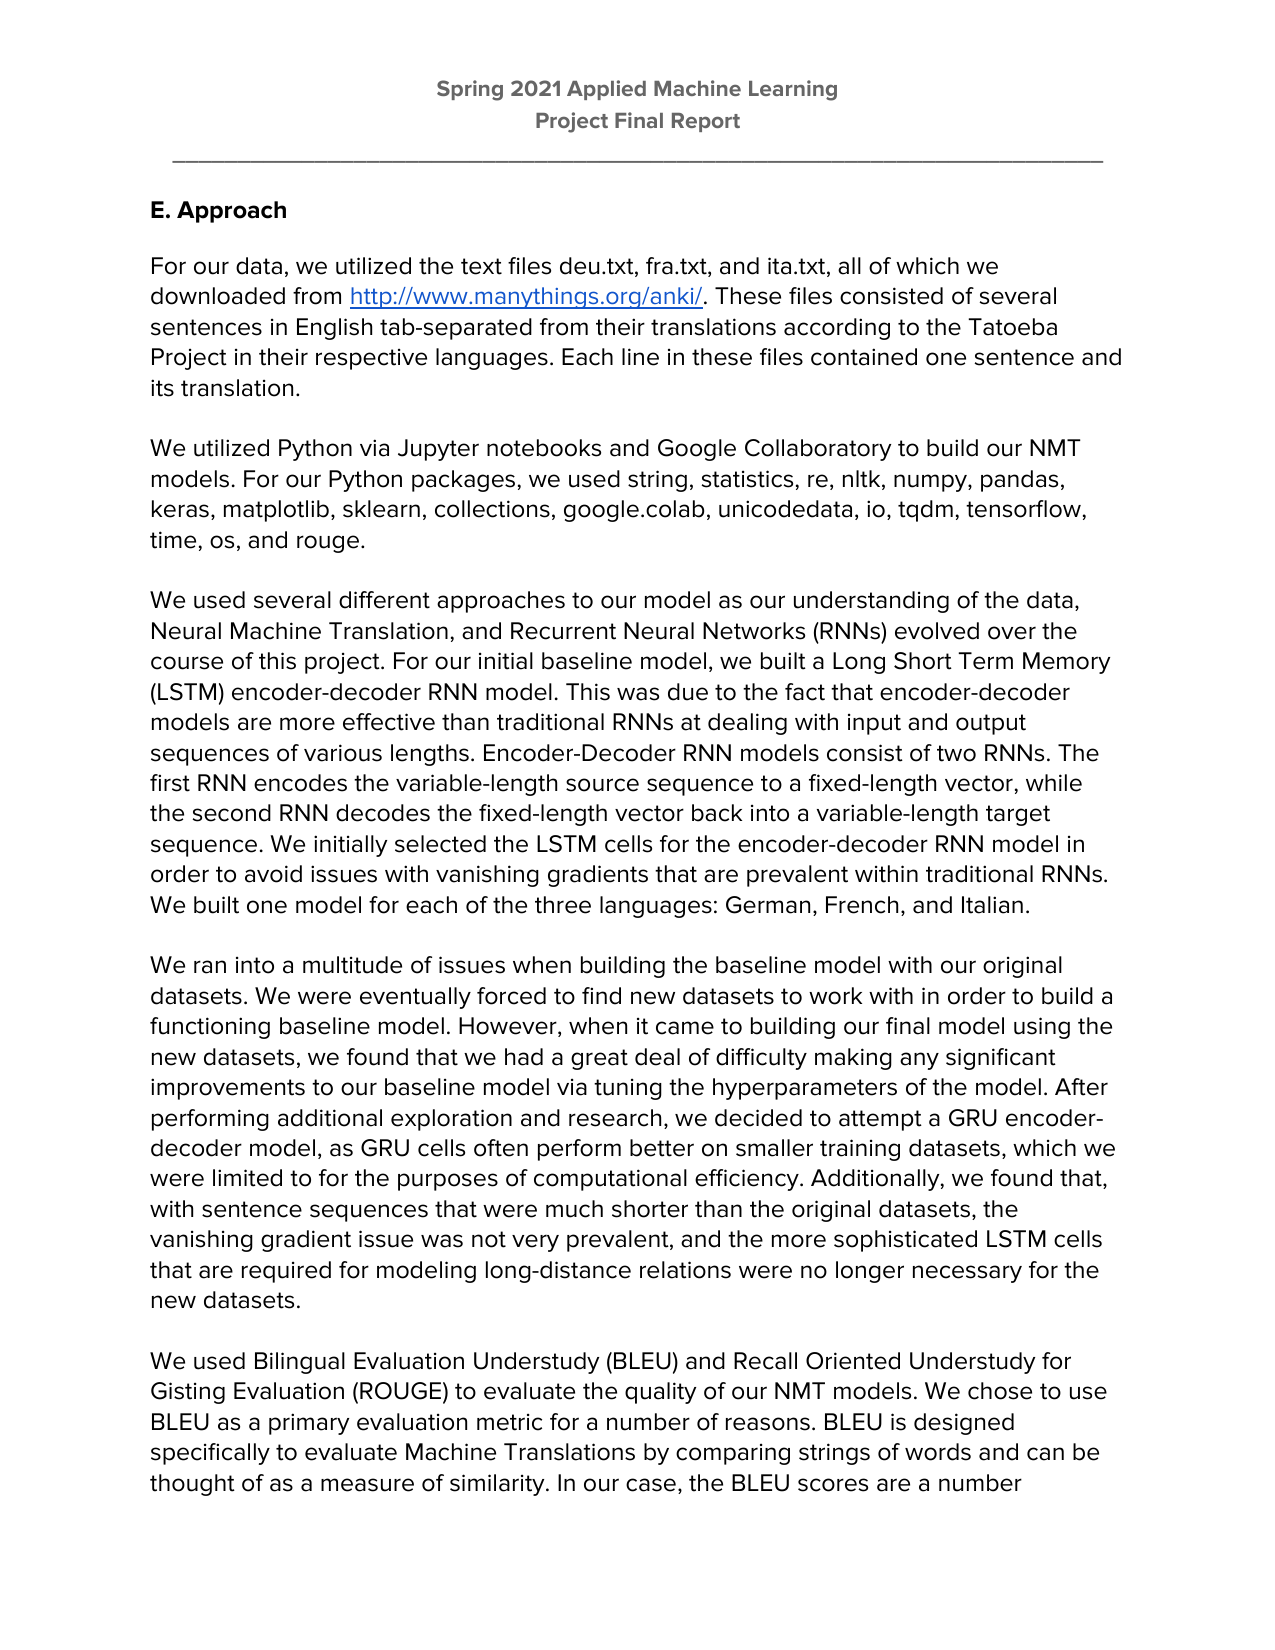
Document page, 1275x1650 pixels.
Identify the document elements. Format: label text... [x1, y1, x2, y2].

text We ran into a multitude of issues when building the baseline model with our original datasets. We were eventually forced to find new datasets to work with in order to build a functioning baseline model. However, when it came to building our final model using the new datasets, we found that we had a great deal of difficulty making any significant improvements to our baseline model via tuning the hyperparameters of the model. After performing additional exploration and research, we decided to attempt a GRU encoder-decoder model, as GRU cells often perform better on smaller training datasets, which we were limited to for the purposes of computational efficiency. Additionally, we found that, with sentence sequences that were much shorter than the original datasets, the vanishing gradient issue was not very prevalent, and the more sophisticated LSTM cells that are required for modeling long-distance relations were no longer necessary for the new datasets. [150, 951, 1125, 1316]
text We used several different approaches to our model as our understanding of the data, Neural Machine Translation, and Recurrent Neural Networks (RNNs) evolved over the course of this project. For our initial baseline model, we built a Long Short Term Memory (LSTM) encoder-decoder RNN model. This was due to the fact that encoder-decoder models are more effective than traditional RNNs at dealing with input and output sequences of various lengths. Encoder-Decoder RNN models consist of two RNNs. The first RNN encodes the variable-length source sequence to a fixed-length vector, while the second RNN decodes the fixed-length vector back into a variable-length target sequence. We initially selected the LSTM cells for the encoder-decoder RNN model in order to avoid issues with vanishing gradients that are prevalent within traditional RNNs. We built one model for each of the three languages: German, French, and Italian. [150, 586, 1125, 921]
text We utilized Python via Jupyter notebooks and Google Collaboratory to build our NMT models. For our Python packages, we used string, statistics, re, nltk, numpy, pandas, keras, matplotlib, sklearn, collections, google.colab, unicodedata, io, tqdm, tensorflow, time, os, and rouge. [150, 434, 1125, 556]
text E. Approach [150, 196, 1125, 226]
text For our data, we utilized the text files deu.txt, fra.txt, and ita.txt, all of which we downloaded from http://www.manythings.org/anki/. These files consisted of several sentences in English tab-separated from their translations according to the Tatoeba Project in their respective languages. Each line in these files contained one sentence and its translation. [150, 251, 1125, 403]
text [150, 1346, 1125, 1498]
